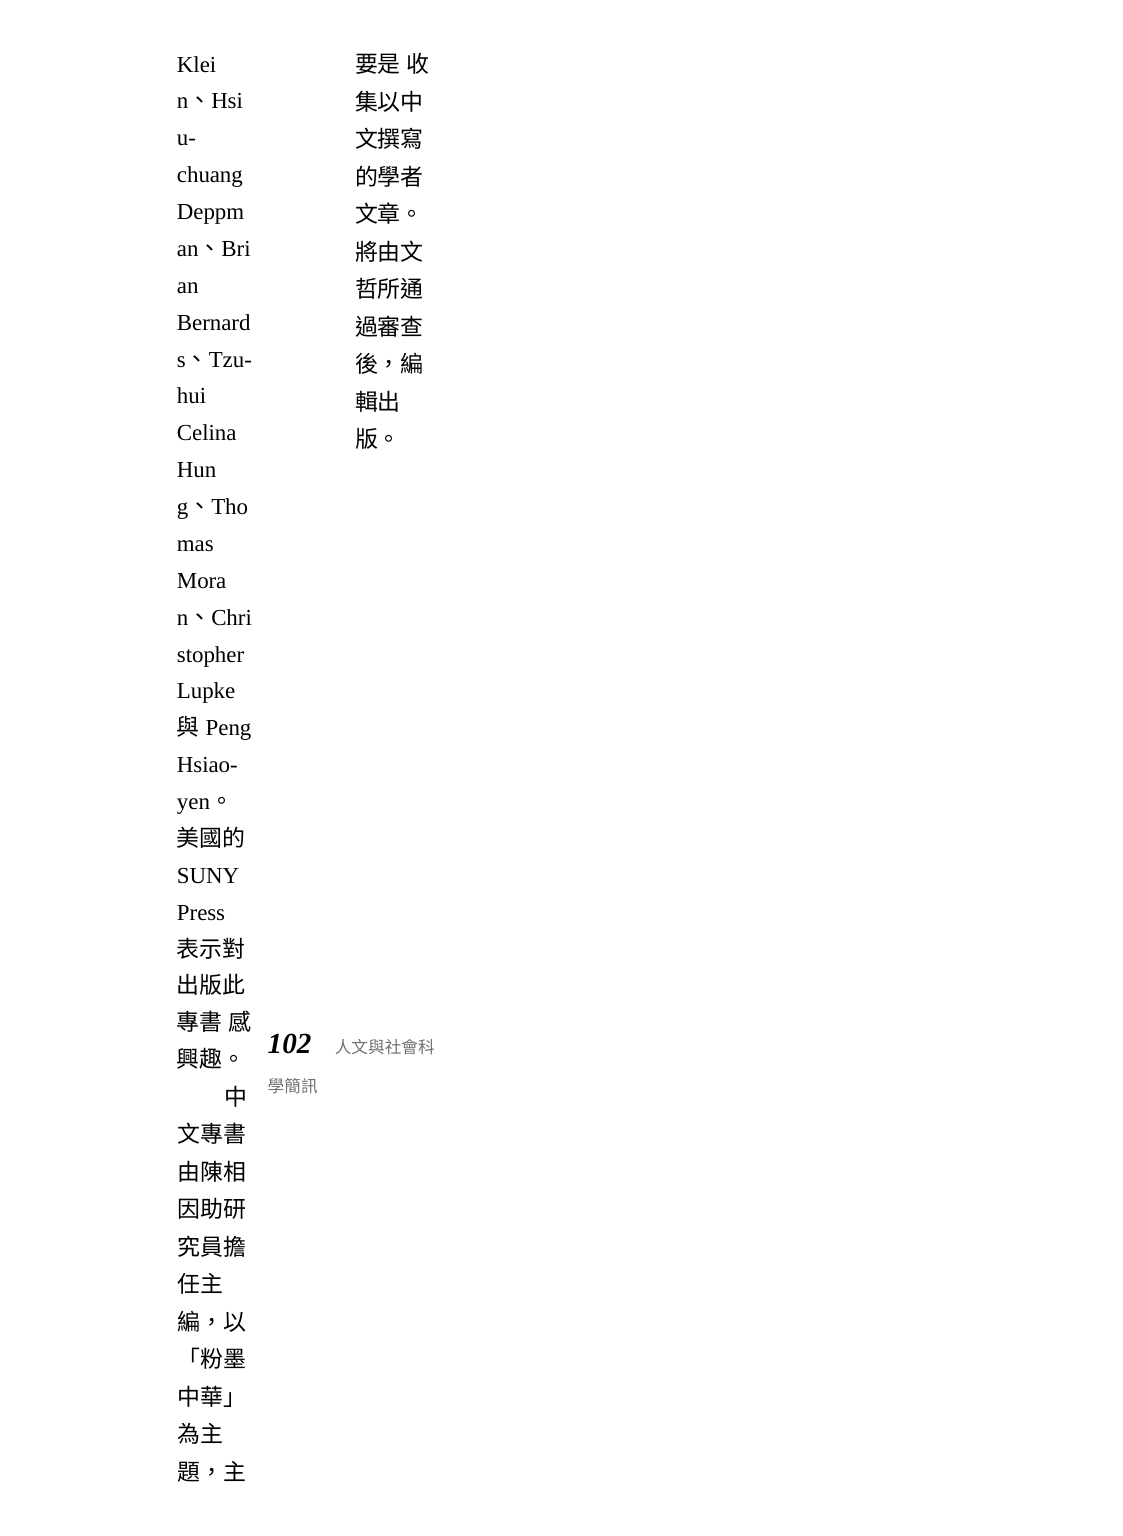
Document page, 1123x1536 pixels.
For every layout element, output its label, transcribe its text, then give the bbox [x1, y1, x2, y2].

text 中文專書由陳相因助研究員擔任主編，以「粉墨中華」為主題，主要是 收集以中文撰寫的學者文章。將由文哲所通過審查後，編輯出版。 [355, 42, 430, 455]
text 102 人文與社會科學簡訊 [267, 1022, 445, 1100]
text 中文專書由陳相因助研究員擔任主編，以「粉墨中華」為主題，主要是 收集以中文撰寫的學者文章。將由文哲所通過審查後，編輯出版。 [177, 1075, 252, 1487]
